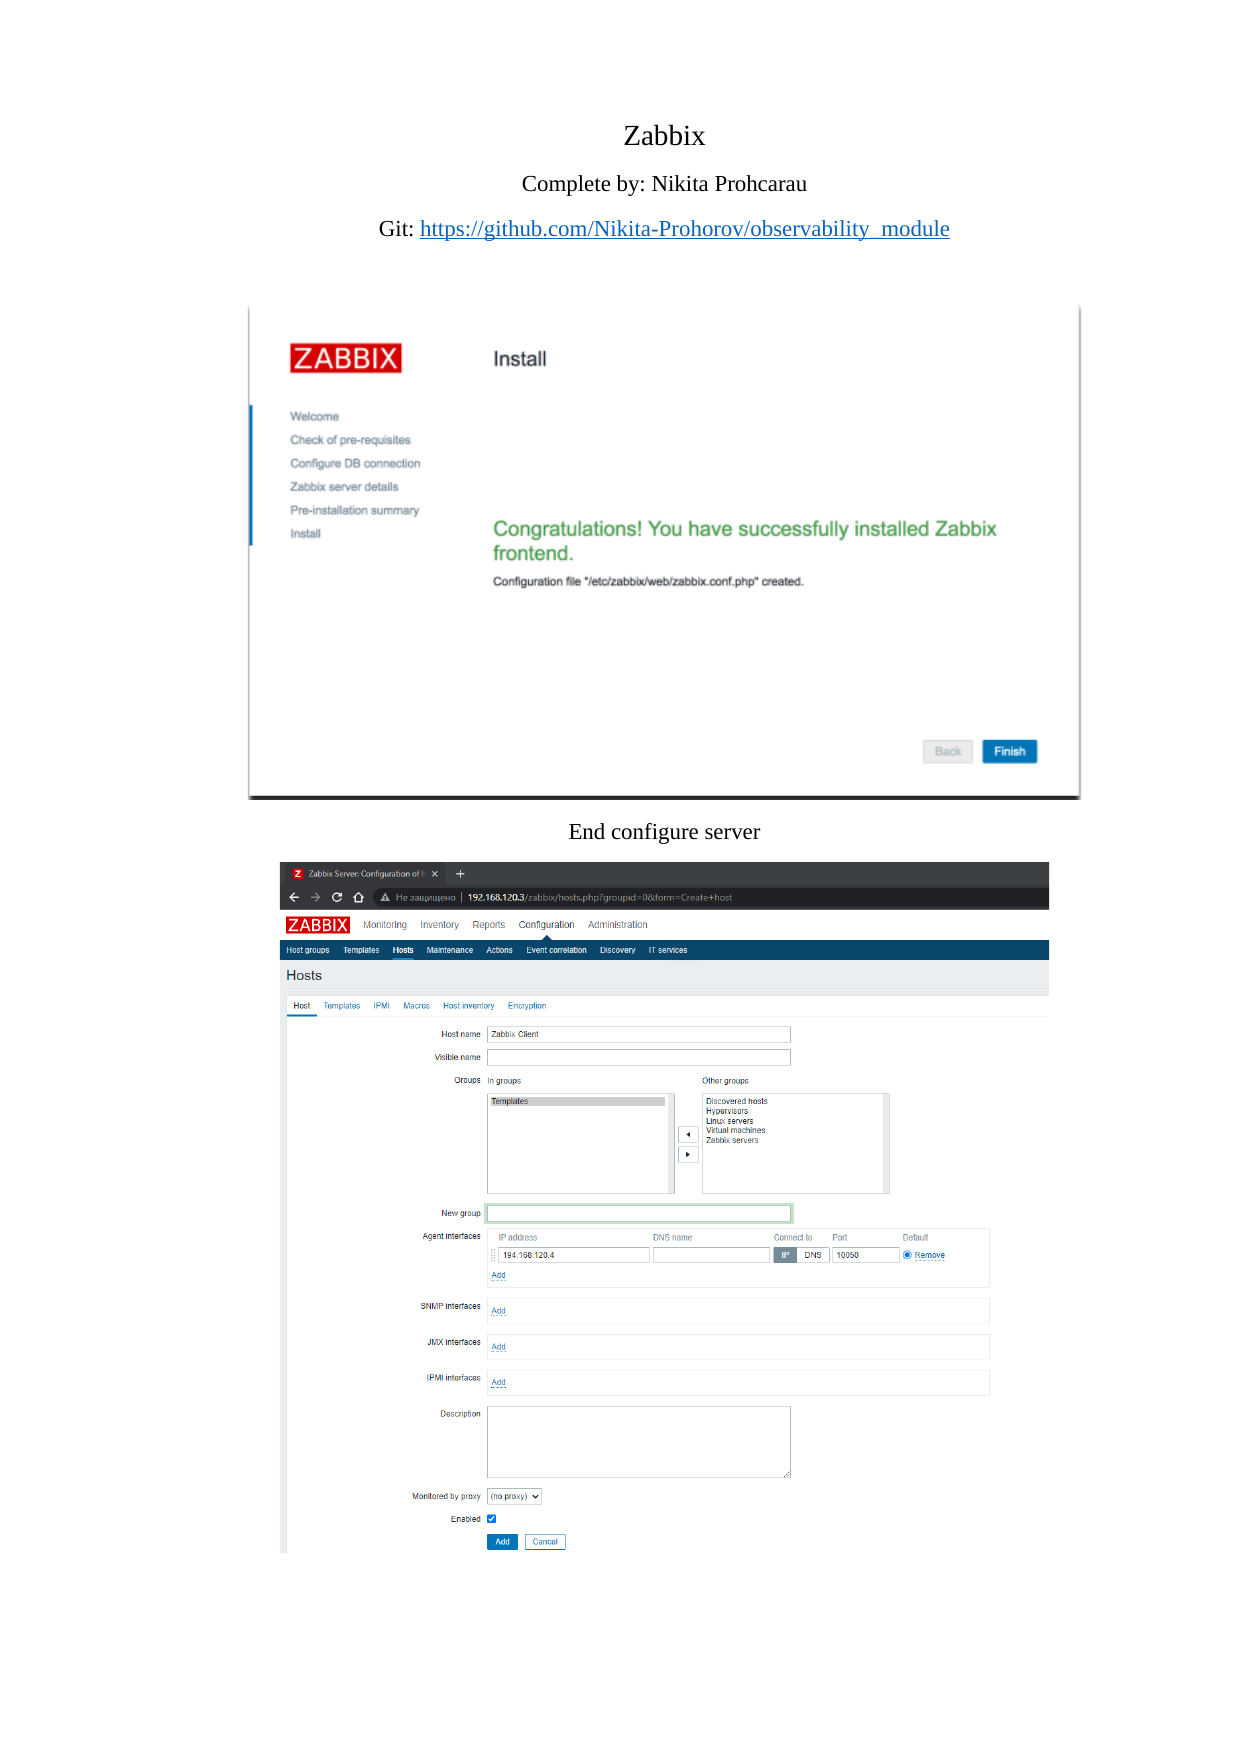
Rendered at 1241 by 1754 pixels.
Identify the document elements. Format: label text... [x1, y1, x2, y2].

picture [279, 862, 1050, 1553]
text Git: https://github.com/Nikita-Prohorov/observability_module [177, 215, 1152, 241]
picture [247, 304, 1082, 800]
text Zabbix [177, 118, 1152, 152]
text Complete by: Nikita Prohcarau [177, 170, 1152, 197]
text End configure server [177, 818, 1152, 844]
